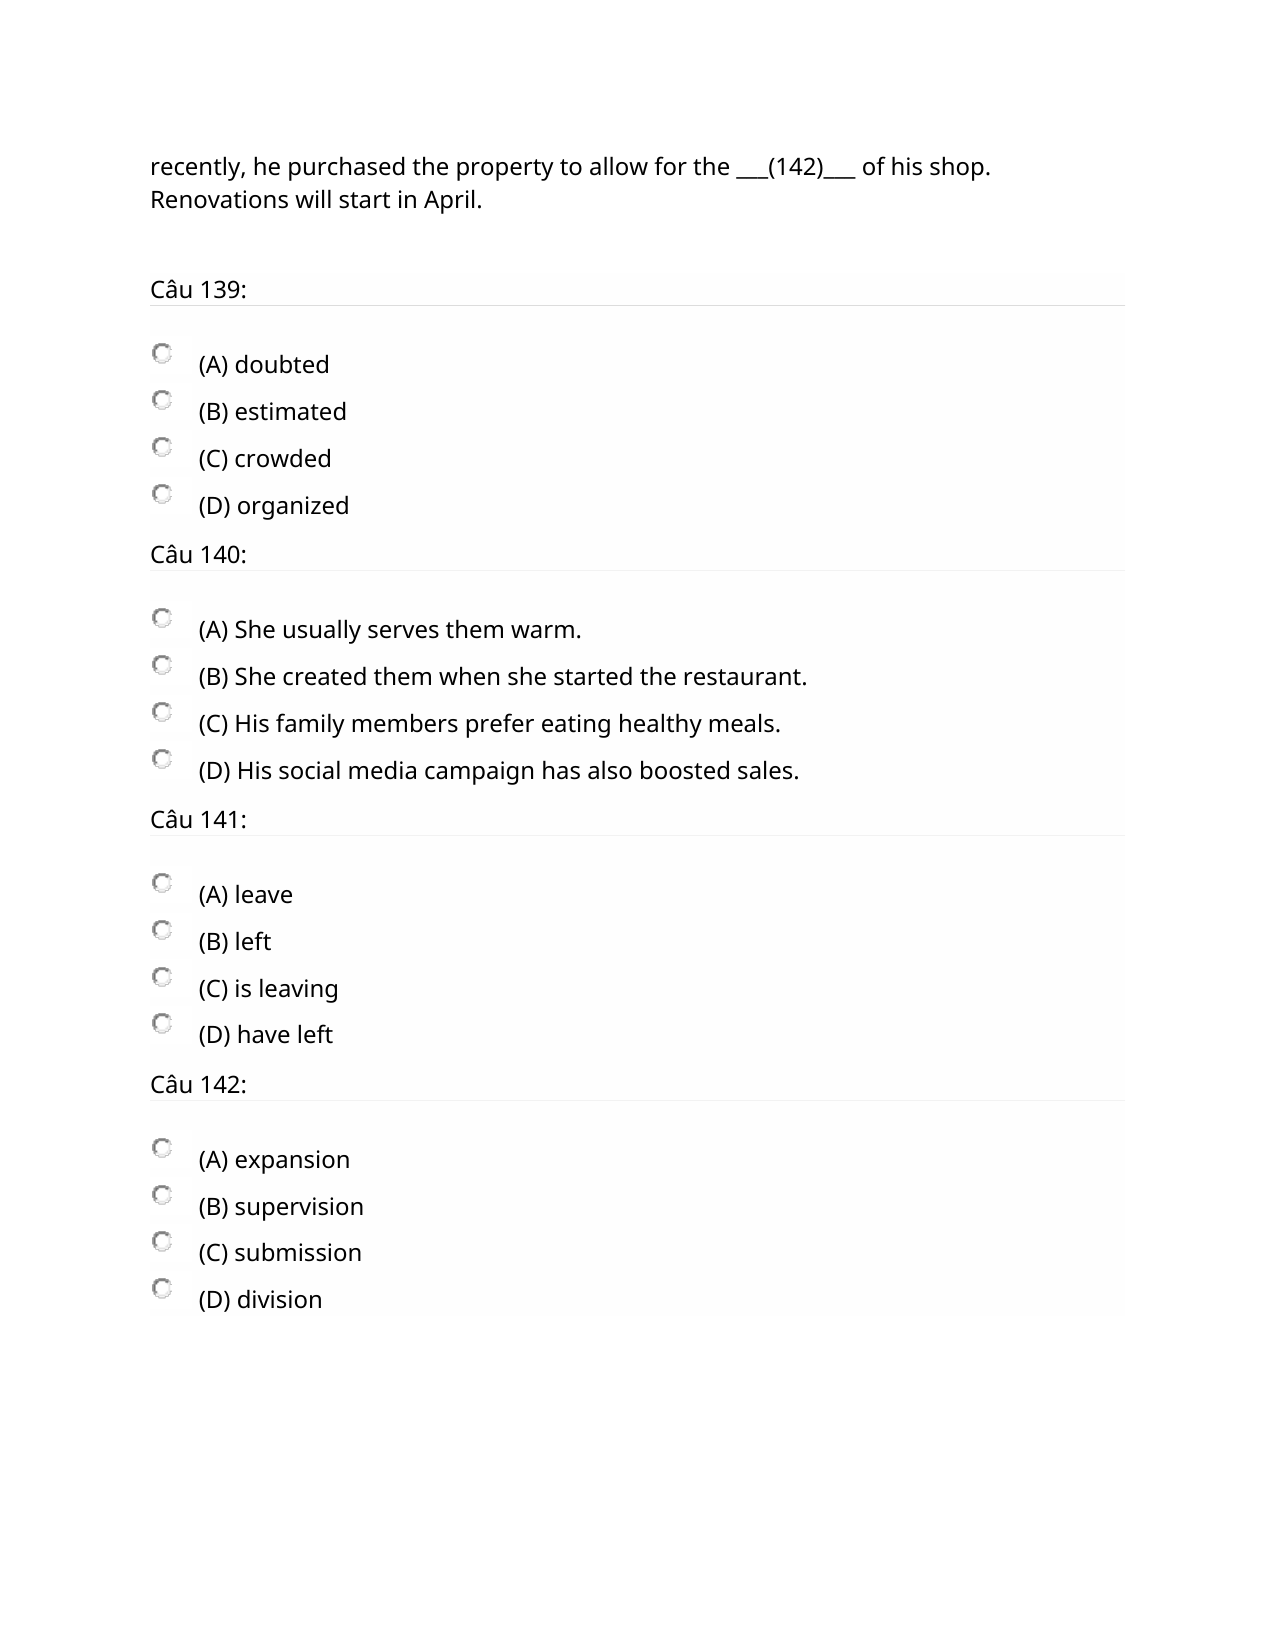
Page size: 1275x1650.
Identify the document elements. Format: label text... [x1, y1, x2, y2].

text Câu 141: [150, 803, 1125, 835]
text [150, 150, 1125, 215]
text (B) She created them when she started the restaurant. [150, 645, 1125, 692]
text (B) left [150, 910, 1125, 957]
text Câu 142: [150, 1067, 1125, 1100]
text Câu 140: [150, 538, 1125, 570]
text (A) doubted [150, 334, 1125, 381]
text (A) leave [150, 863, 1125, 910]
text (D) have left [150, 1004, 1125, 1051]
text (C) is leaving [150, 957, 1125, 1004]
text (A) She usually serves them warm. [150, 598, 1125, 645]
text (D) division [150, 1269, 1125, 1316]
text (A) expansion [150, 1128, 1125, 1175]
text (D) organized [150, 474, 1125, 521]
text Câu 139: [150, 273, 1125, 305]
text (B) supervision [150, 1175, 1125, 1222]
text (B) estimated [150, 381, 1125, 427]
text (D) His social media campaign has also boosted sales. [150, 739, 1125, 786]
text (C) submission [150, 1222, 1125, 1269]
text (C) His family members prefer eating healthy meals. [150, 692, 1125, 739]
text (C) crowded [150, 427, 1125, 474]
